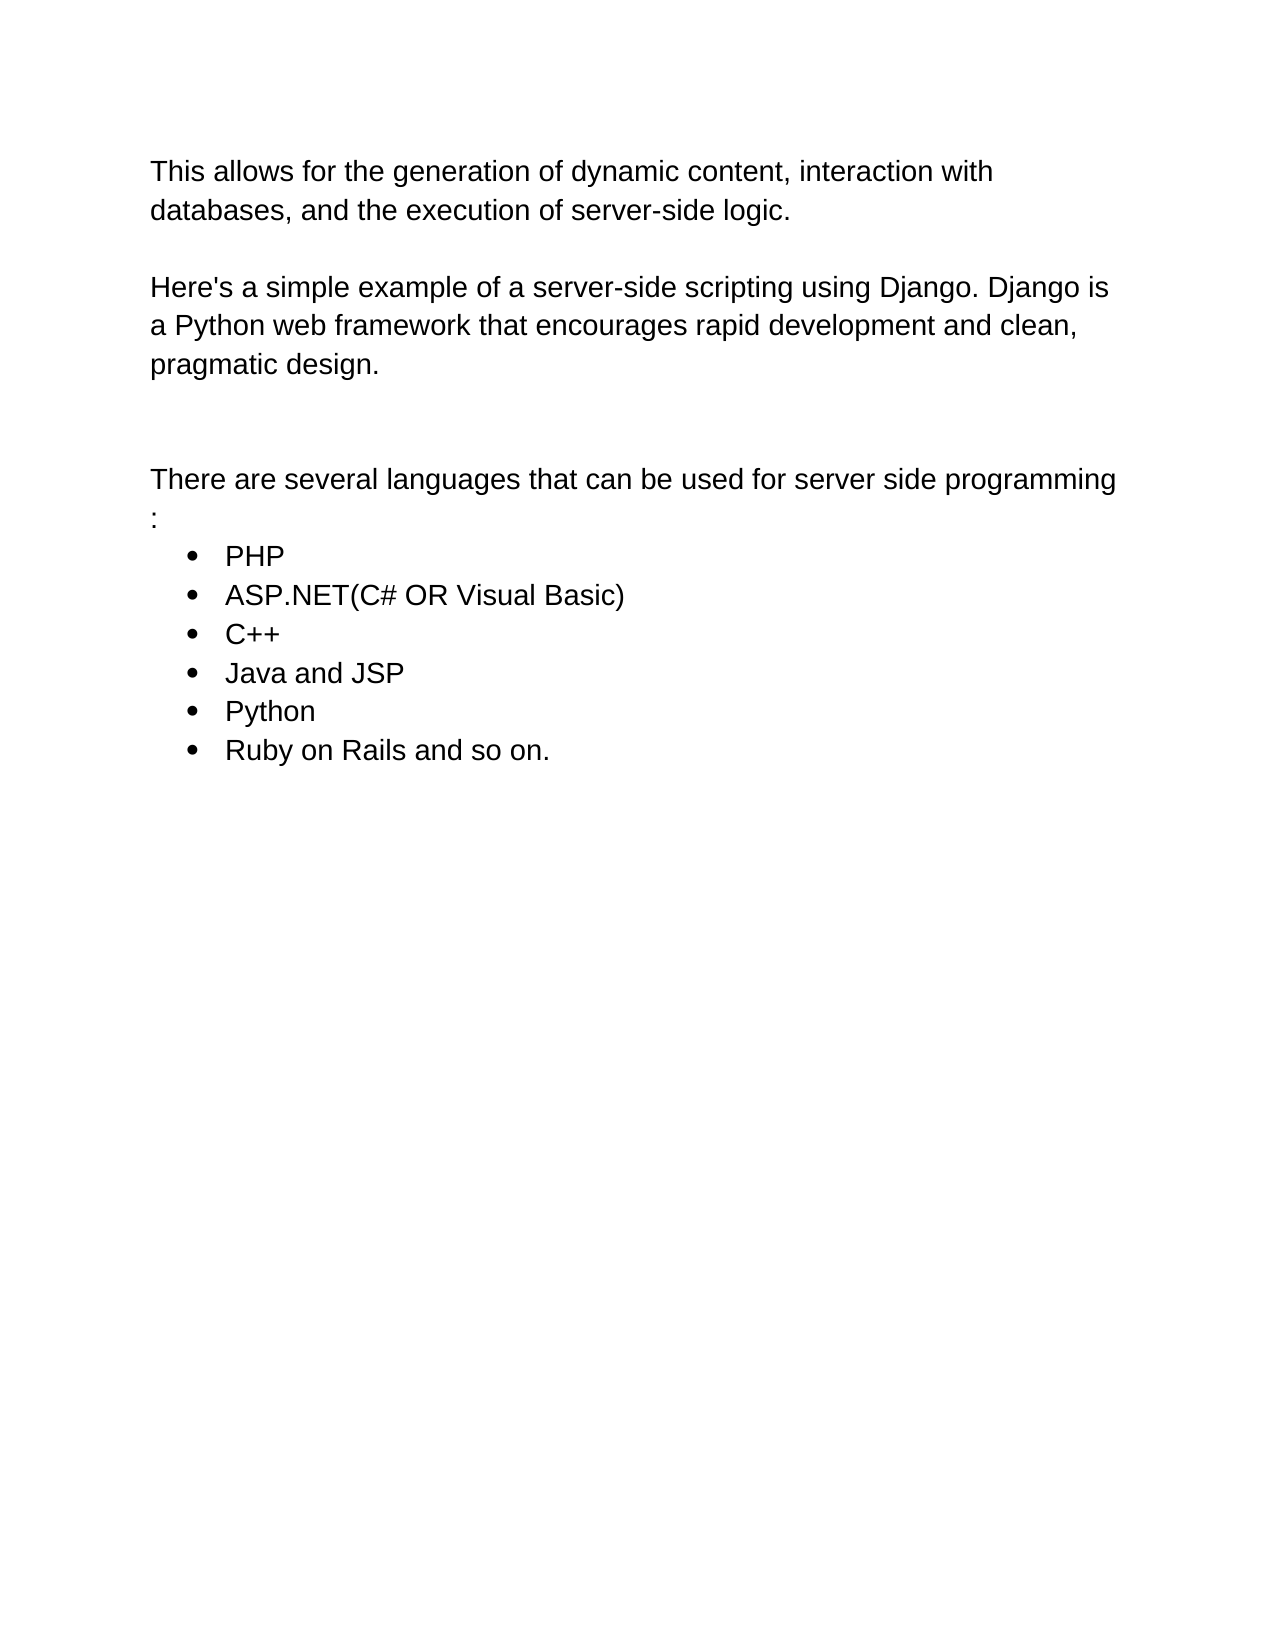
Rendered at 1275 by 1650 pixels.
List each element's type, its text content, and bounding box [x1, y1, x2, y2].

text There are several languages that can be used for server side programming : [150, 462, 1125, 534]
text Here's a simple example of a server-side scripting using Django. Django is a Python web framework that encourages rapid development and clean, pragmatic design. [150, 270, 1125, 380]
list Ruby on Rails and so on. [187, 733, 1125, 767]
list ASP.NET(C# OR Visual Basic) [187, 578, 1125, 612]
list C++ [187, 617, 1125, 651]
list PHP [187, 539, 1125, 573]
list Java and JSP [187, 656, 1125, 689]
list Python [187, 694, 1125, 728]
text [150, 154, 1125, 226]
